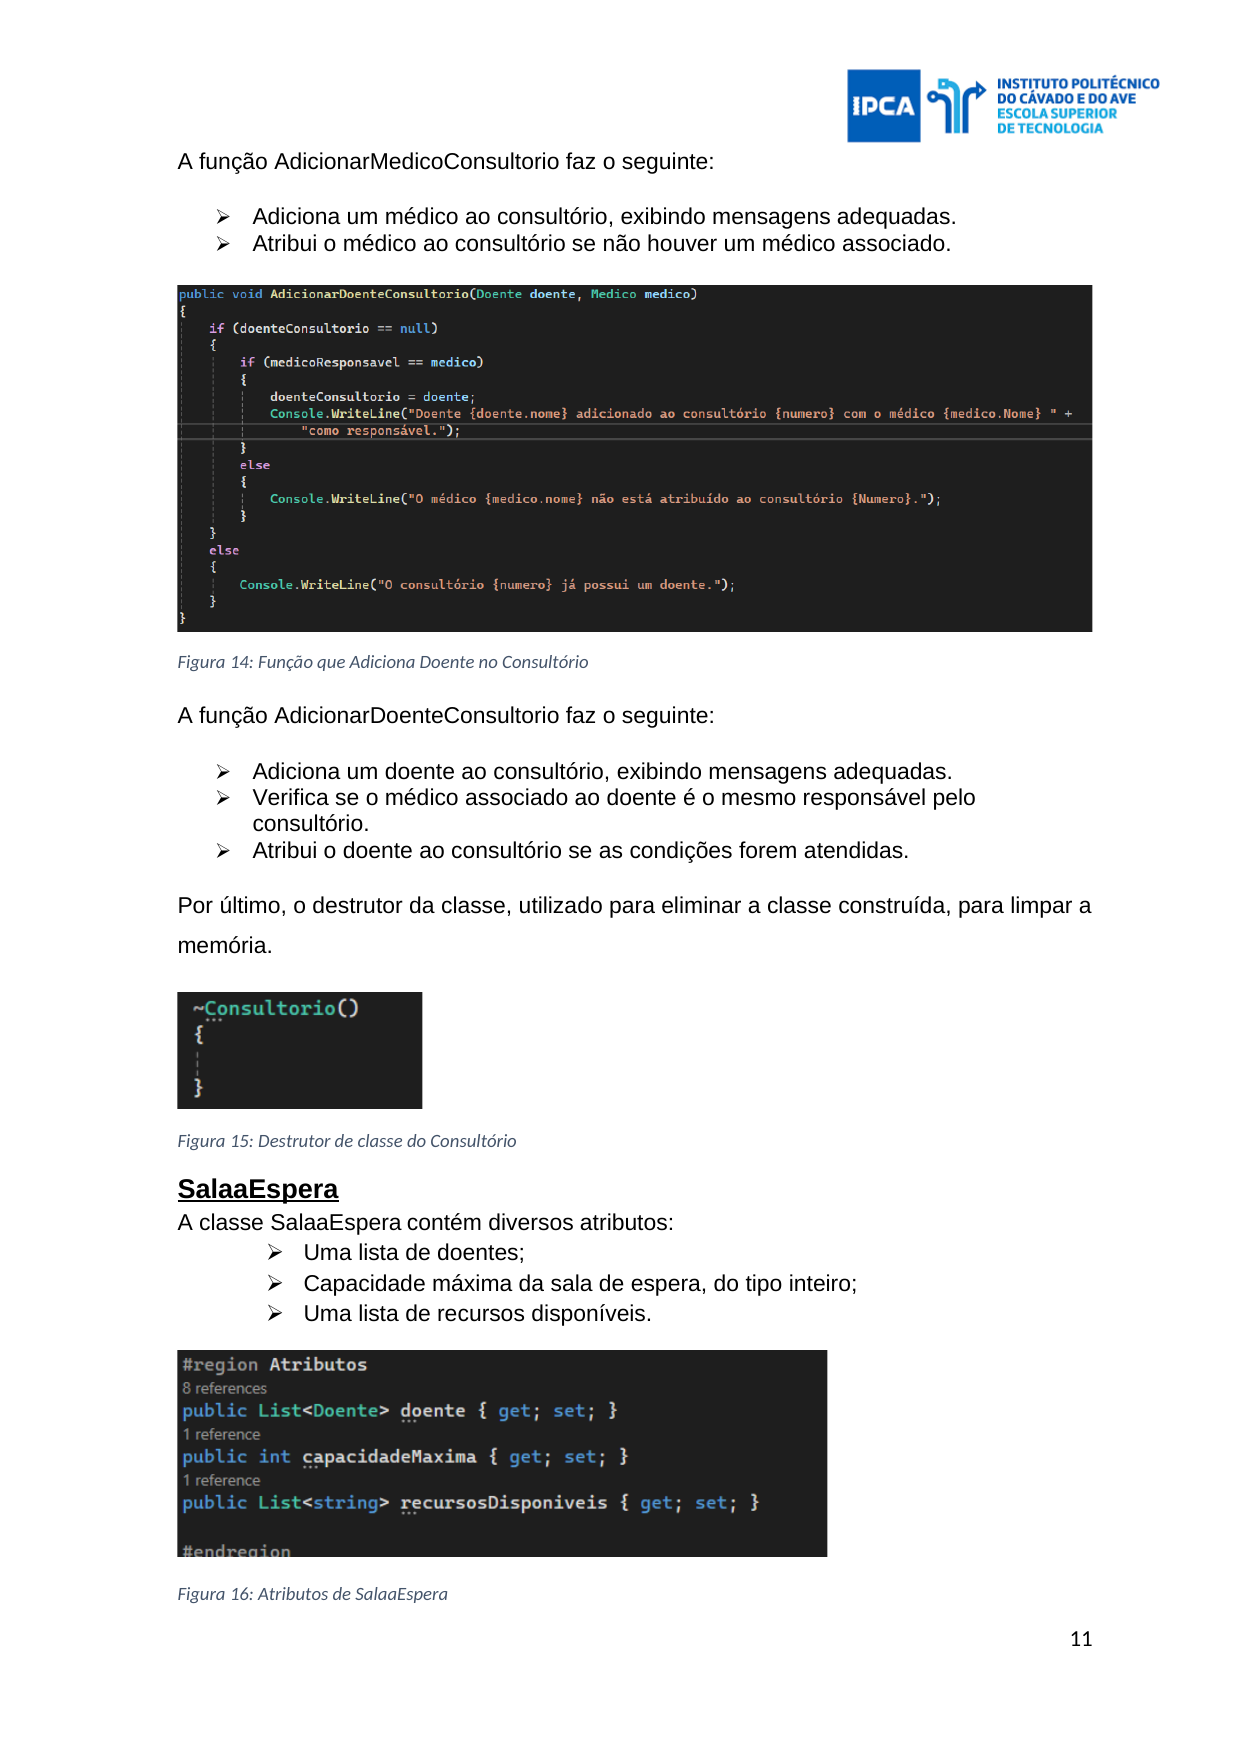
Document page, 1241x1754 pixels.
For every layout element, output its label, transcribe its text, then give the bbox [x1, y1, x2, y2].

subtitle SalaaEspera [177, 1173, 1092, 1204]
list Capacidade máxima da sala de espera, do tipo inteiro; [266, 1269, 1092, 1296]
text A função AdicionarMedicoConsultorio faz o seguinte: [177, 148, 1092, 174]
text Por último, o destrutor da classe, utilizado para eliminar a classe construída, para limpar a memória. [177, 892, 1092, 958]
picture [177, 1350, 828, 1557]
list Uma lista de recursos disponíveis. [266, 1300, 1092, 1326]
picture [177, 992, 423, 1109]
list Atribui o doente ao consultório se as condições forem atendidas. [215, 837, 1092, 863]
list Adiciona um médico ao consultório, exibindo mensagens adequadas. [215, 203, 1092, 229]
list Atribui o médico ao consultório se não houver um médico associado. [215, 229, 1092, 256]
text A classe SalaaEspera contém diversos atributos: [177, 1209, 1092, 1235]
list Adiciona um doente ao consultório, exibindo mensagens adequadas. [215, 758, 1092, 784]
picture [177, 285, 1093, 632]
text A função AdicionarDoenteConsultorio faz o seguinte: [177, 702, 1092, 728]
list Uma lista de doentes; [266, 1239, 1092, 1266]
list Verifica se o médico associado ao doente é o mesmo responsável pelo consultório. [215, 784, 1092, 837]
picture [841, 65, 1166, 148]
